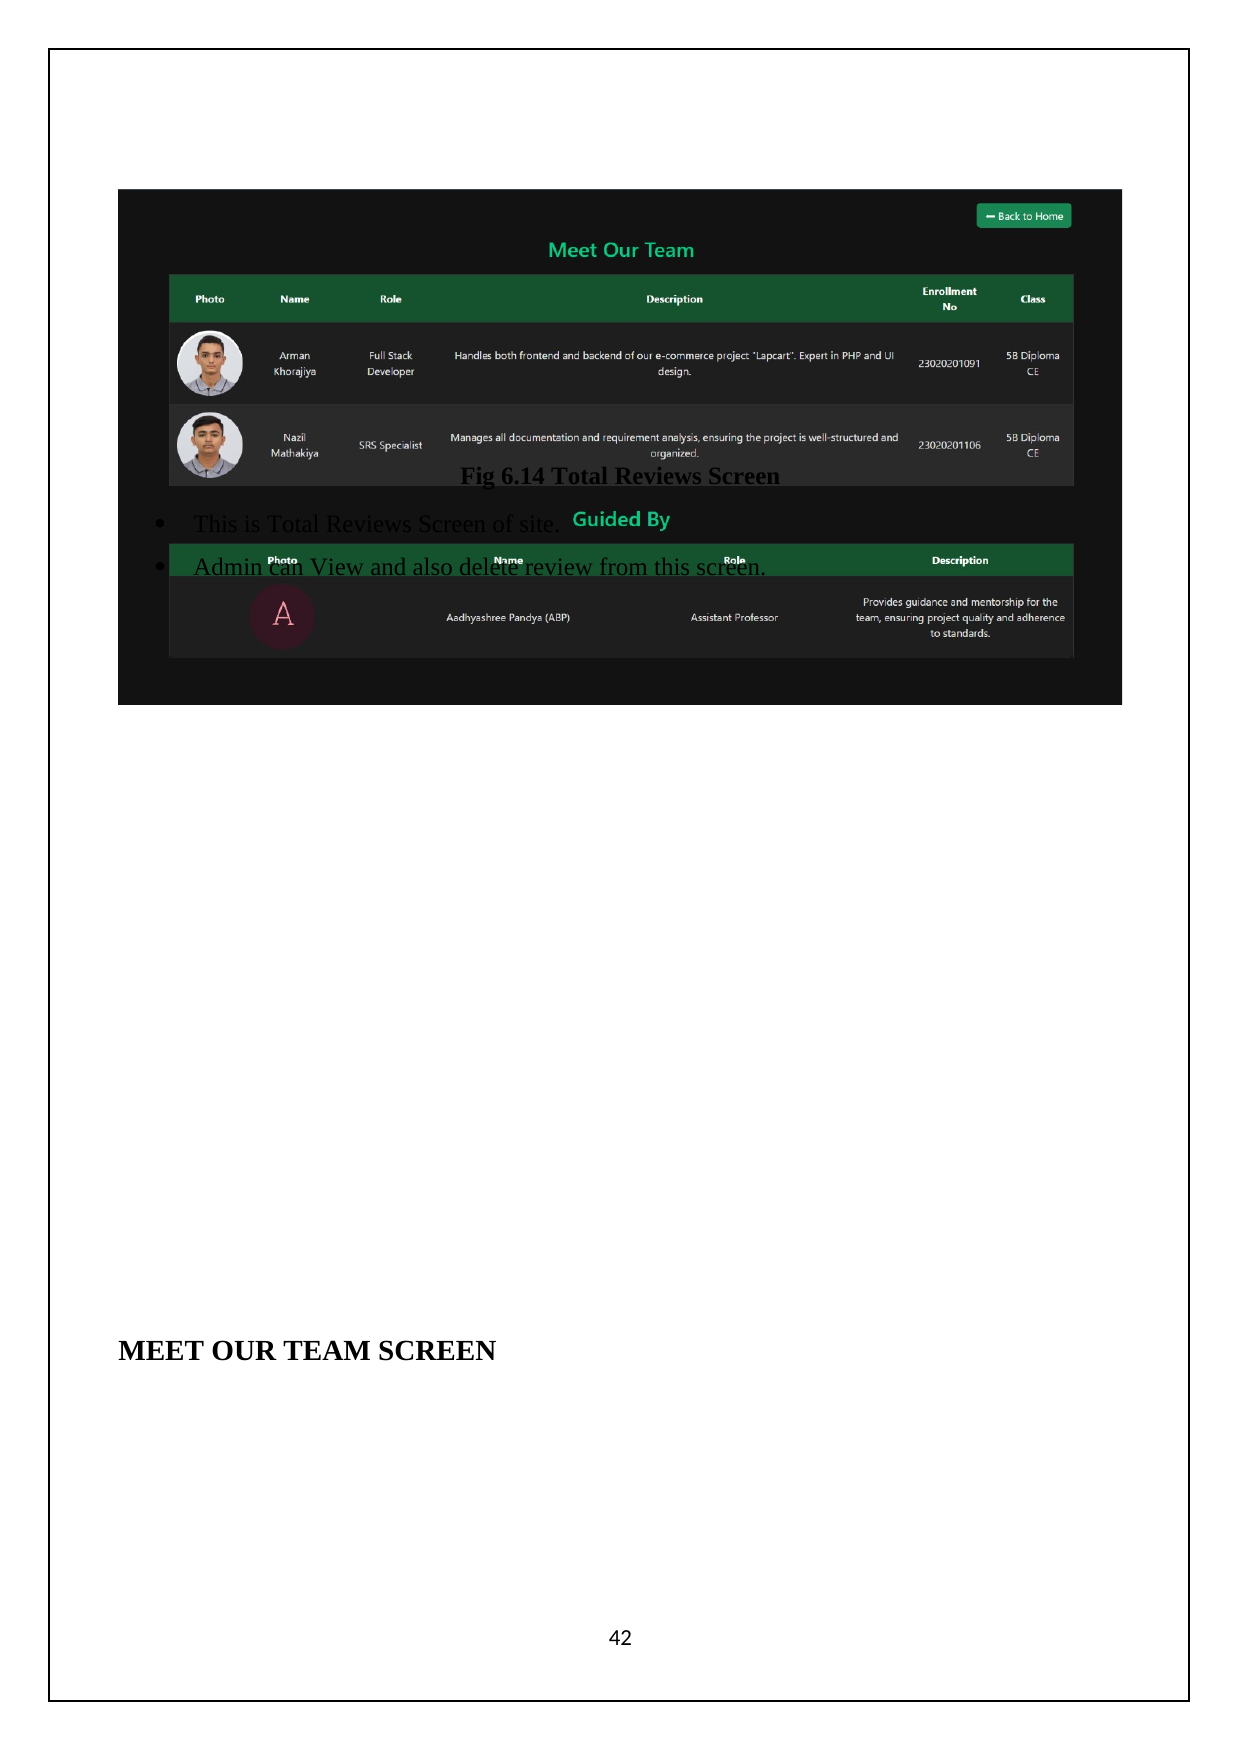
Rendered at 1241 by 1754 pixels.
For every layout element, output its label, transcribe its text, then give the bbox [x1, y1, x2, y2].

list This is Total Reviews Screen of site. [156, 509, 1122, 538]
picture [118, 189, 1123, 705]
list Admin can View and also delete review from this screen. [156, 552, 1122, 581]
text Fig 6.14 Total Reviews Screen [118, 461, 1122, 490]
text MEET OUR TEAM SCREEN [118, 1333, 1122, 1366]
